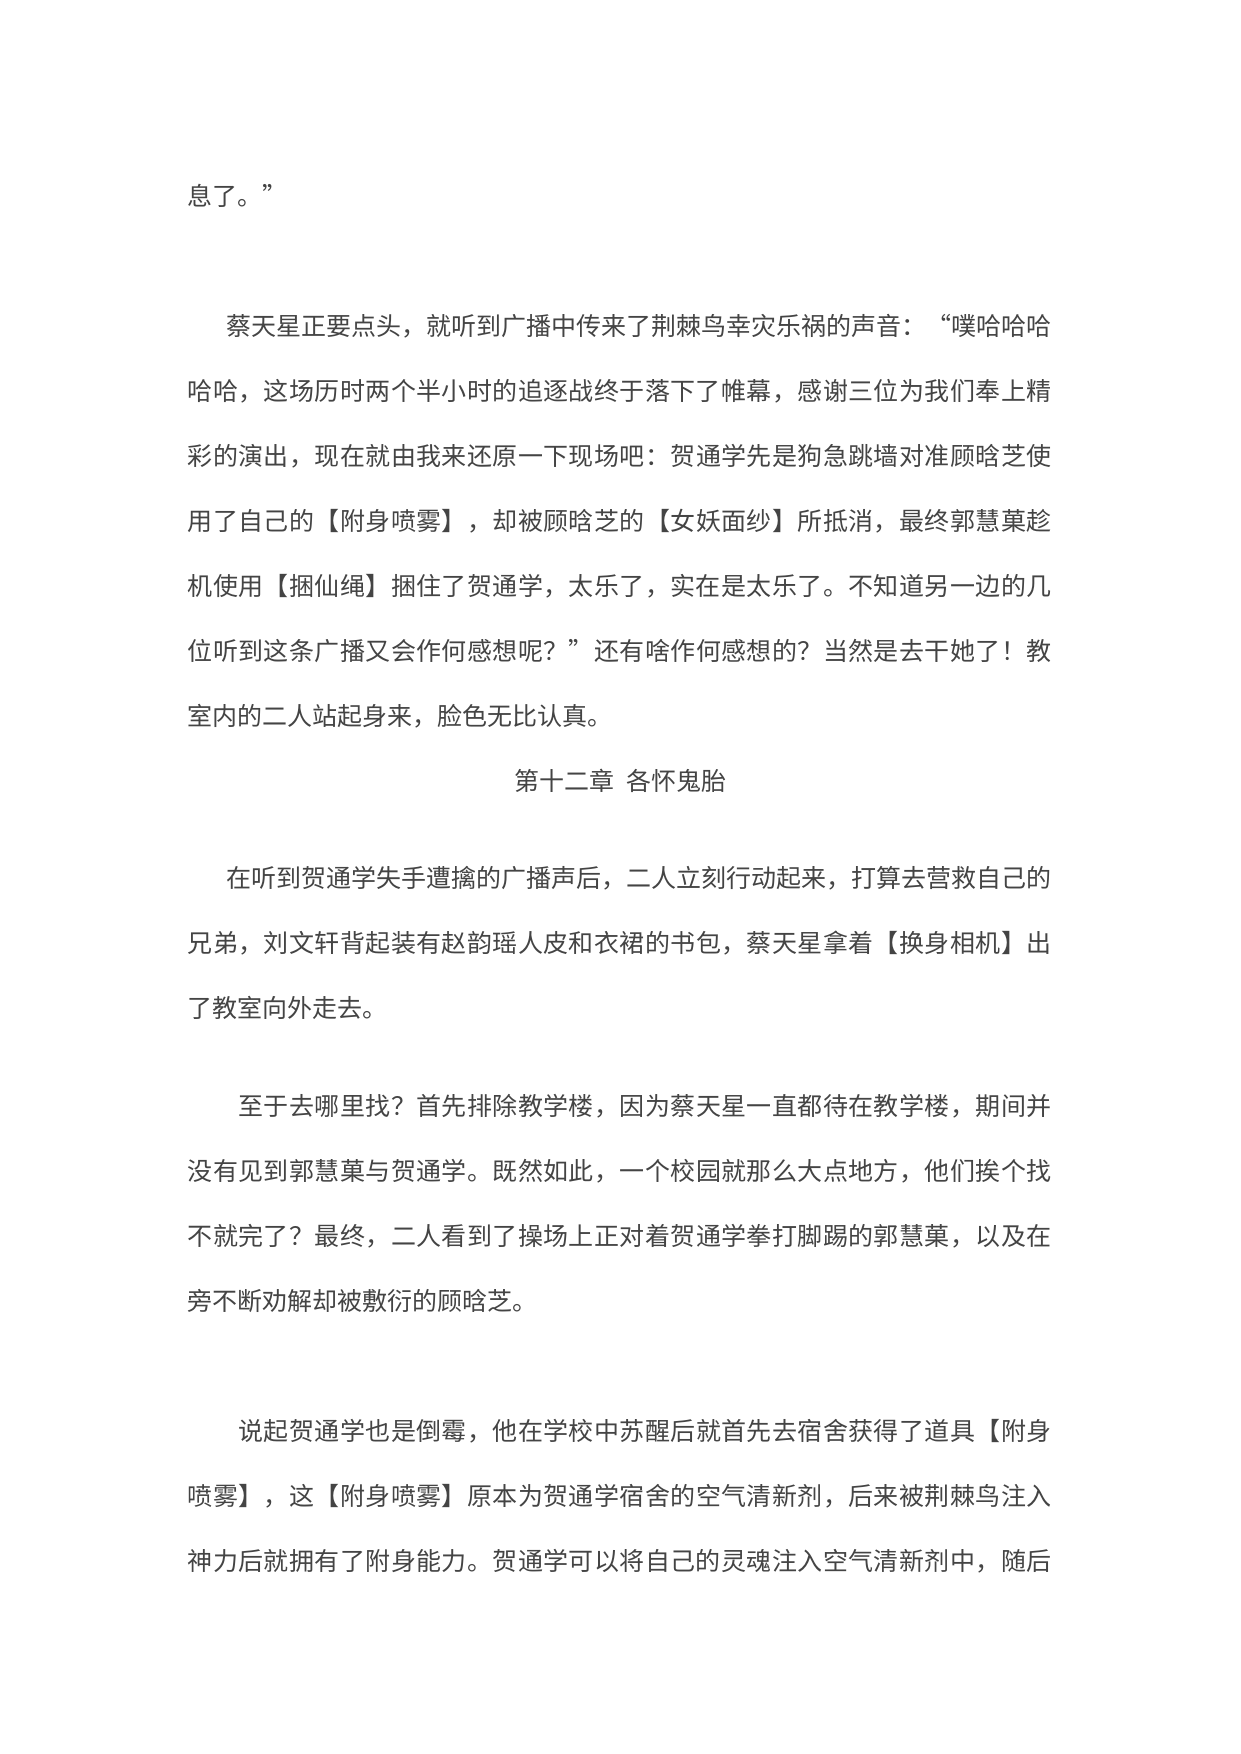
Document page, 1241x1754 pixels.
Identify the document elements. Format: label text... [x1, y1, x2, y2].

text 第十二章 各怀鬼胎 [187, 747, 1053, 812]
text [187, 812, 1053, 1592]
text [187, 162, 1053, 747]
